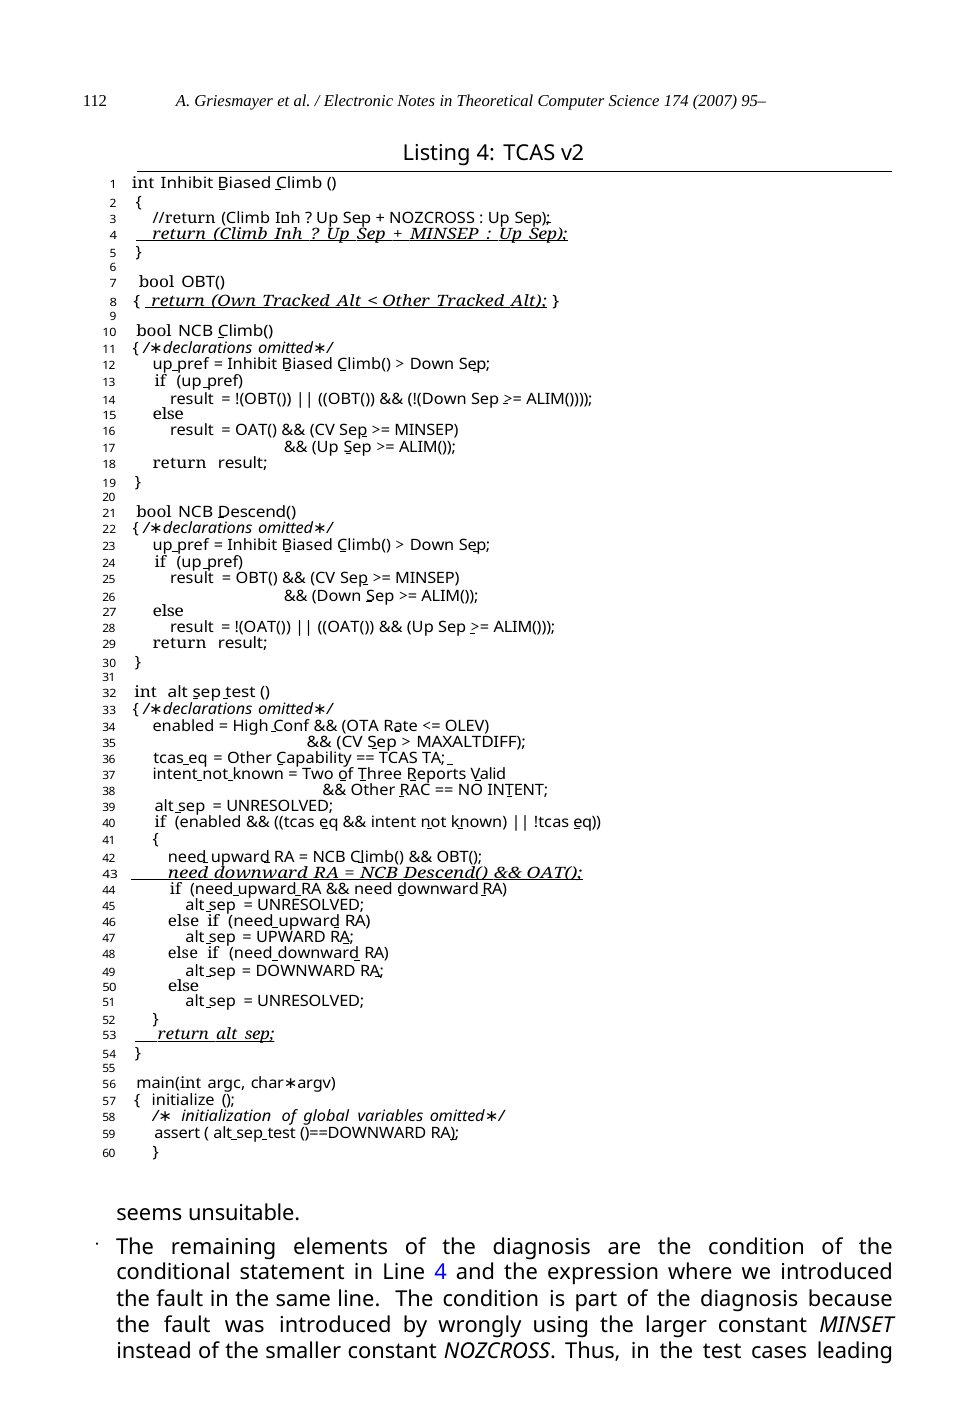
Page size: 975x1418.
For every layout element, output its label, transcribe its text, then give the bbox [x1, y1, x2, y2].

text 49 alt sep = DOWNWARD RA; [102, 962, 927, 980]
text 17 && (Up Sep >= ALIM()); [102, 439, 927, 455]
text 10 bool NCB Climb() [102, 323, 927, 340]
text 27 else [102, 605, 927, 620]
text 53 return alt sep; [102, 1028, 927, 1043]
text 37 intent not known = Two of Three Reports Valid [102, 767, 927, 782]
text 21 bool NCB Descend() [102, 504, 927, 520]
text 5 } [109, 242, 927, 261]
text 57 { initialize (); [102, 1092, 927, 1108]
text 3 //return (Climb Inh ? Up Sep + NOZCROSS : Up Sep); [109, 211, 927, 227]
text 47 alt sep = UPWARD RA; [102, 930, 927, 946]
text 36 tcas eq = Other Capability == TCAS TA; [102, 751, 927, 767]
text 30 } [102, 652, 927, 671]
text 6 [109, 261, 927, 274]
text 24 if (up pref) [102, 554, 927, 571]
text 55 [102, 1062, 927, 1075]
text 60 } [102, 1142, 927, 1161]
text 52 } [102, 1010, 927, 1028]
text 25 result = OBT() && (CV Sep >= MINSEP) [102, 571, 927, 587]
text 1 int Inhibit Biased Climb () [109, 168, 927, 192]
text 48 else if (need downward RA) [102, 946, 927, 962]
text 59 assert ( alt sep test ()==DOWNWARD RA); [102, 1125, 927, 1142]
text 2 { [109, 192, 927, 211]
text 7 bool OBT() [109, 274, 927, 291]
text 22 { /∗declarations omitted∗/ [102, 520, 927, 537]
text 45 alt sep = UNRESOLVED; [102, 897, 927, 914]
text 15 else [102, 408, 927, 422]
text 8 { return (Own Tracked Alt < Other Tracked Alt); } [109, 291, 927, 310]
text 33 { /∗declarations omitted∗/ [102, 701, 927, 718]
text 31 [102, 671, 927, 684]
text 40 if (enabled && ((tcas eq && intent not known) || !tcas eq)) [102, 814, 927, 831]
text 20 [102, 491, 927, 504]
text 44 if (need upward RA && need downward RA) [102, 881, 927, 897]
text 26 && (Down Sep >= ALIM()); [102, 587, 927, 605]
text 16 result = OAT() && (CV Sep >= MINSEP) [102, 422, 927, 439]
text 11 { /∗declarations omitted∗/ [102, 340, 927, 356]
text 23 up pref = Inhibit Biased Climb() > Down Sep; [102, 537, 927, 554]
text 54 } [102, 1043, 927, 1062]
text 19 } [102, 472, 927, 491]
text 32 int alt sep test () [102, 684, 927, 701]
text 42 need upward RA = NCB Climb() && OBT(); [102, 848, 927, 866]
text 58 /∗ initialization of global variables omitted∗/ [102, 1108, 927, 1125]
text 14 result = !(OBT()) || ((OBT()) && (!(Down Sep >= ALIM()))); [102, 390, 927, 408]
text 28 result = !(OAT()) || ((OAT()) && (Up Sep >= ALIM())); [309, 620, 927, 636]
text 4 return (Climb Inh ? Up Sep + MINSEP : Up Sep); [109, 227, 927, 242]
text 39 alt sep = UNRESOLVED; [102, 798, 927, 814]
text 46 else if (need upward RA) [102, 914, 927, 930]
text 41 { [102, 831, 927, 848]
text 43 need downward RA = NCB Descend() && OAT(); [102, 866, 927, 881]
text 34 enabled = High Conf && (OTA Rate <= OLEV) [102, 718, 927, 734]
text 18 return result; [102, 455, 927, 472]
text Listing 4: TCAS v2 [121, 137, 866, 167]
text 9 [109, 310, 927, 323]
text 38 && Other RAC == NO INTENT; [102, 782, 927, 798]
text seems unsuitable. [116, 1197, 927, 1227]
text 51 alt sep = UNRESOLVED; [102, 994, 927, 1010]
text 12 up pref = Inhibit Biased Climb() > Down Sep; [102, 356, 927, 373]
text 13 if (up pref) [102, 373, 927, 390]
text 56 main(int argc, char∗argv) [102, 1075, 927, 1092]
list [95, 1234, 893, 1365]
text 35 && (CV Sep > MAXALTDIFF); [102, 734, 927, 751]
text 29 return result; [102, 636, 927, 652]
text 50 else [102, 980, 927, 994]
